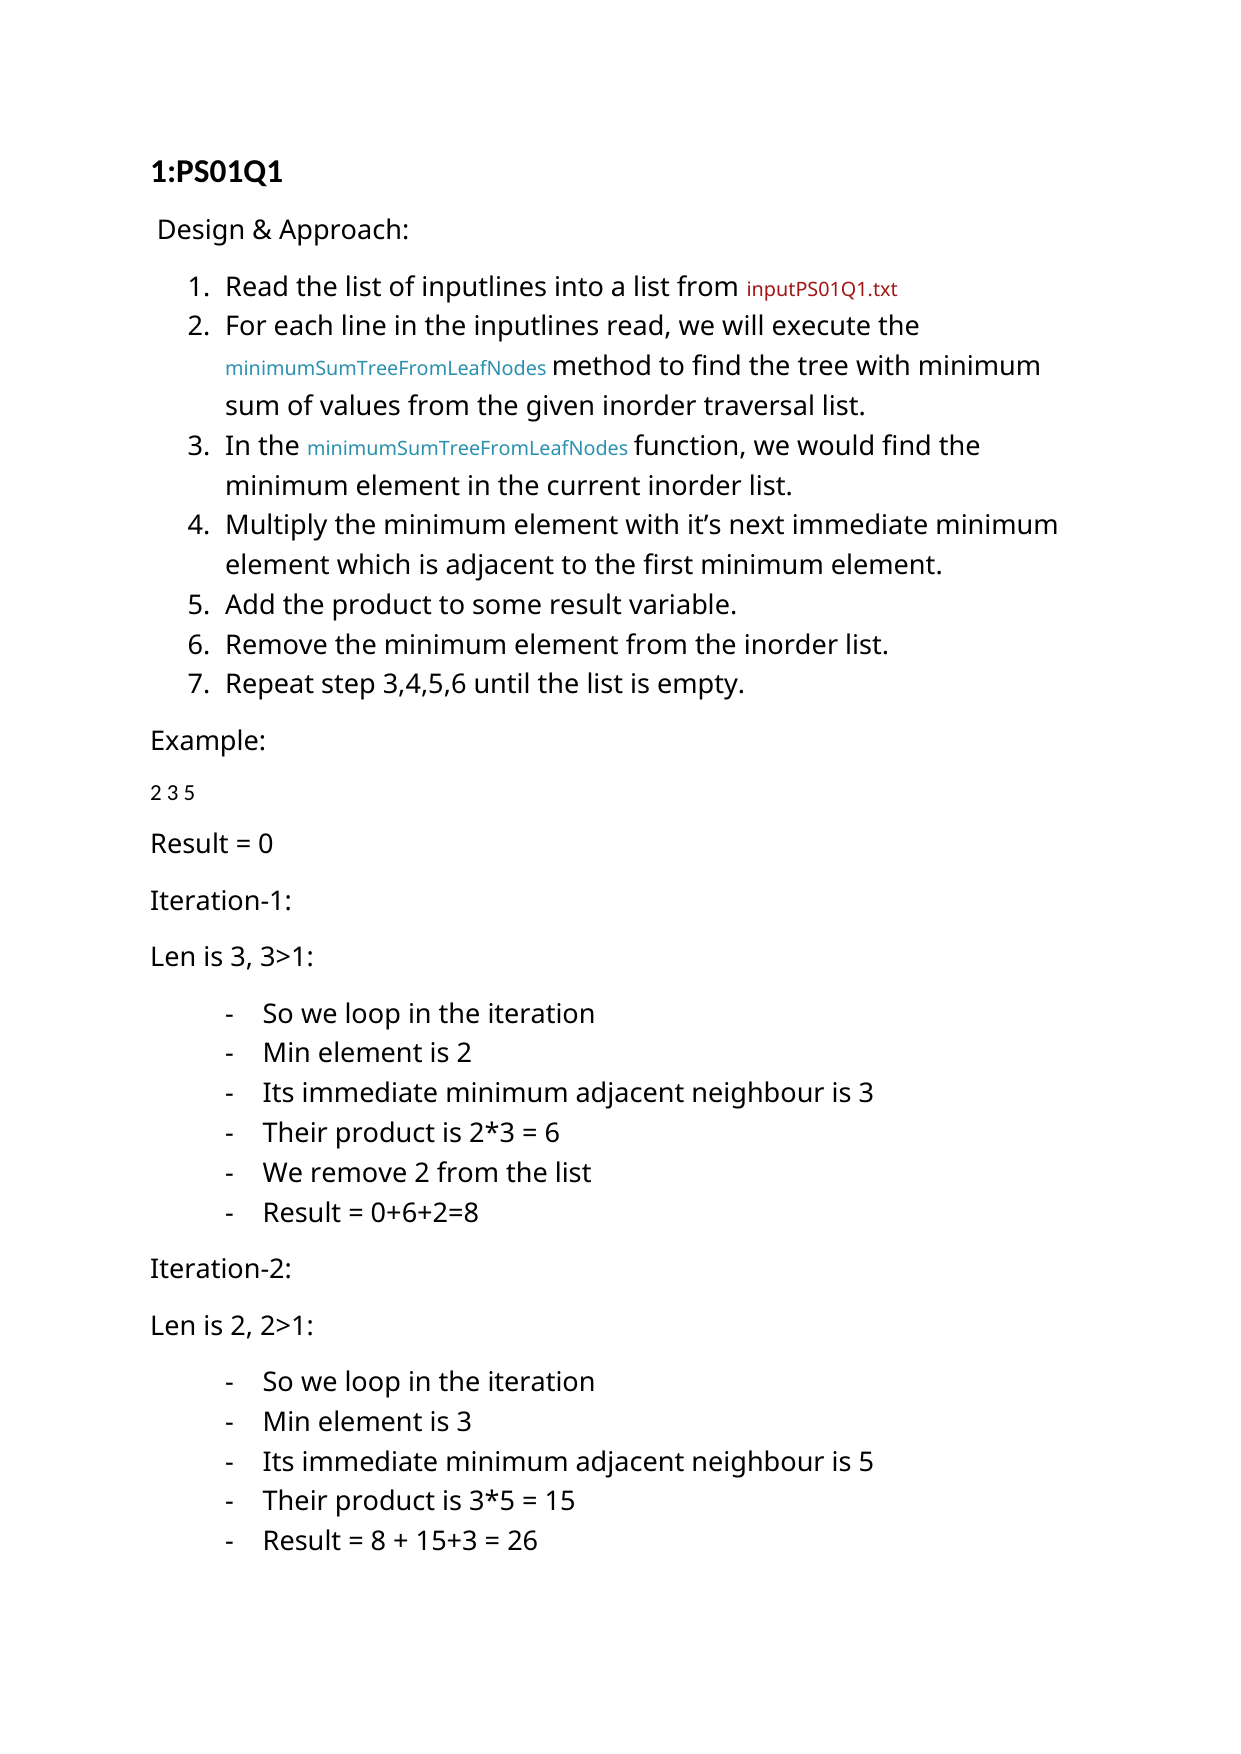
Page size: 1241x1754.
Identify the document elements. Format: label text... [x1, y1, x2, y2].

text Len is 2, 2>1: [150, 1306, 1090, 1343]
text Iteration-2: [150, 1249, 1090, 1286]
list Their product is 3*5 = 15 [225, 1482, 1090, 1519]
list Min element is 2 [225, 1034, 1090, 1071]
text Design & Approach: [150, 211, 1090, 247]
list Its immediate minimum adjacent neighbour is 5 [225, 1442, 1090, 1479]
list Its immediate minimum adjacent neighbour is 3 [225, 1074, 1090, 1111]
list So we loop in the iteration [225, 1362, 1090, 1399]
list Result = 0+6+2=8 [225, 1193, 1090, 1230]
list Result = 8 + 15+3 = 26 [225, 1522, 1090, 1558]
text 1:PS01Q1 [150, 150, 1090, 191]
list Min element is 3 [225, 1402, 1090, 1439]
list Add the product to some result variable. [187, 585, 1090, 622]
list Their product is 2*3 = 6 [225, 1113, 1090, 1150]
text Example: [150, 721, 1090, 758]
list In the minimumSumTreeFromLeafNodes function, we would find the minimum element in the current inorder list. [187, 426, 1090, 503]
list We remove 2 from the list [225, 1153, 1090, 1190]
text Result = 0 [150, 825, 1090, 862]
list Repeat step 3,4,5,6 until the list is empty. [187, 665, 1090, 702]
list So we loop in the iteration [225, 994, 1090, 1031]
text Iteration-1: [150, 881, 1090, 918]
list Read the list of inputlines into a list from inputPS01Q1.txt [187, 267, 1090, 304]
list Multiply the minimum element with it’s next immediate minimum element which is adjacent to the first minimum element. [187, 506, 1090, 582]
list Remove the minimum element from the inorder list. [187, 625, 1090, 662]
text Len is 3, 3>1: [150, 938, 1090, 974]
text 2 3 5 [150, 778, 1090, 806]
list For each line in the inputlines read, we will execute the minimumSumTreeFromLeafNodes method to find the tree with minimum sum of values from the given inorder traversal list. [187, 307, 1090, 423]
